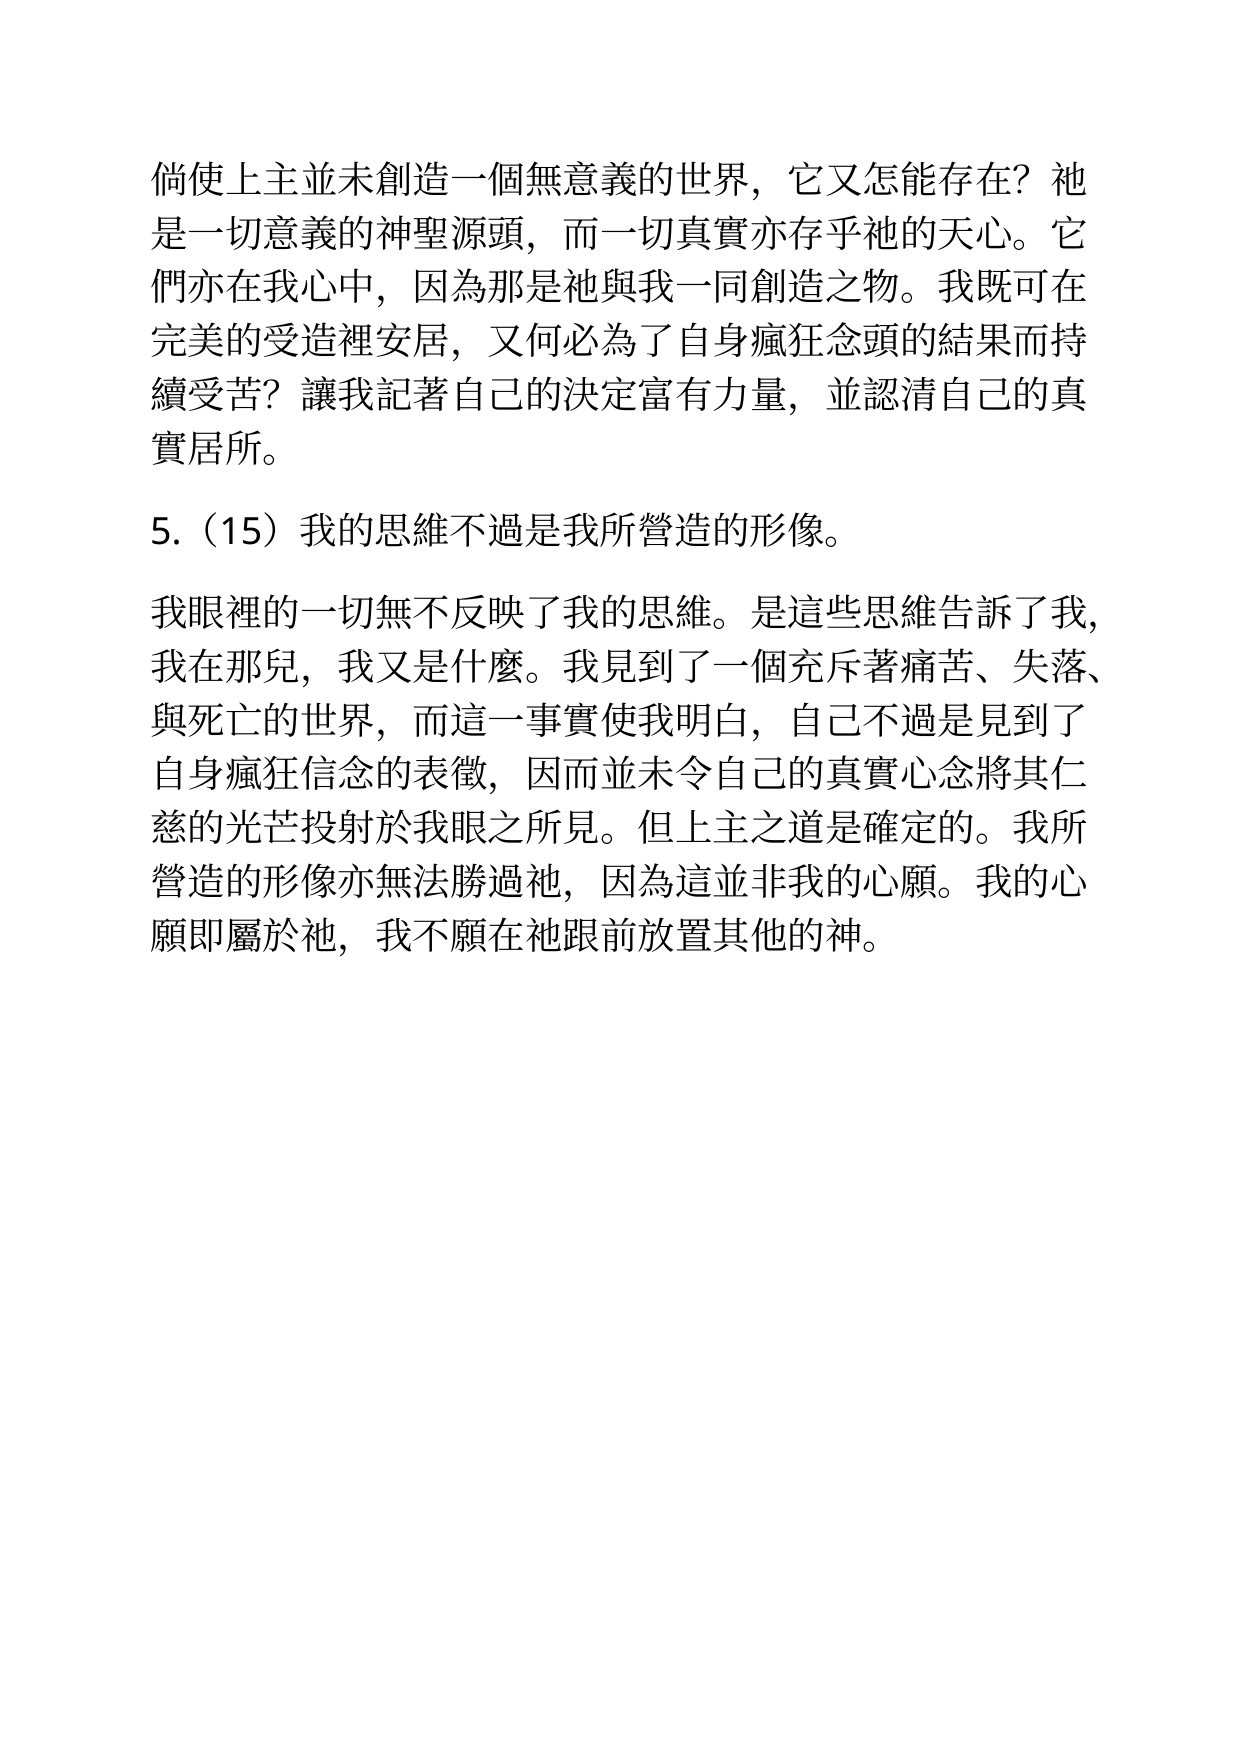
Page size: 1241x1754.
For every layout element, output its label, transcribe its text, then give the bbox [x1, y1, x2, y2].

text 倘使上主並未創造一個無意義的世界，它又怎能存在？祂是一切意義的神聖源頭，而一切真實亦存乎祂的天心。它們亦在我心中，因為那是祂與我一同創造之物。我既可在完美的受造裡安居，又何必為了自身瘋狂念頭的結果而持續受苦？讓我記著自己的決定富有力量，並認清自己的真實居所。 [150, 150, 1090, 456]
text 我眼裡的一切無不反映了我的思維。是這些思維告訴了我，我在那兒，我又是什麼。我見到了一個充斥著痛苦、失落、與死亡的世界，而這一事實使我明白，自己不過是見到了自身瘋狂信念的表徵，因而並未令自己的真實心念將其仁慈的光芒投射於我眼之所見。但上主之道是確定的。我所營造的形像亦無法勝過祂，因為這並非我的心願。我的心願即屬於祂，我不願在祂跟前放置其他的神。 [150, 565, 1090, 922]
text 5.（15）我的思維不過是我所營造的形像。 [150, 485, 1090, 536]
